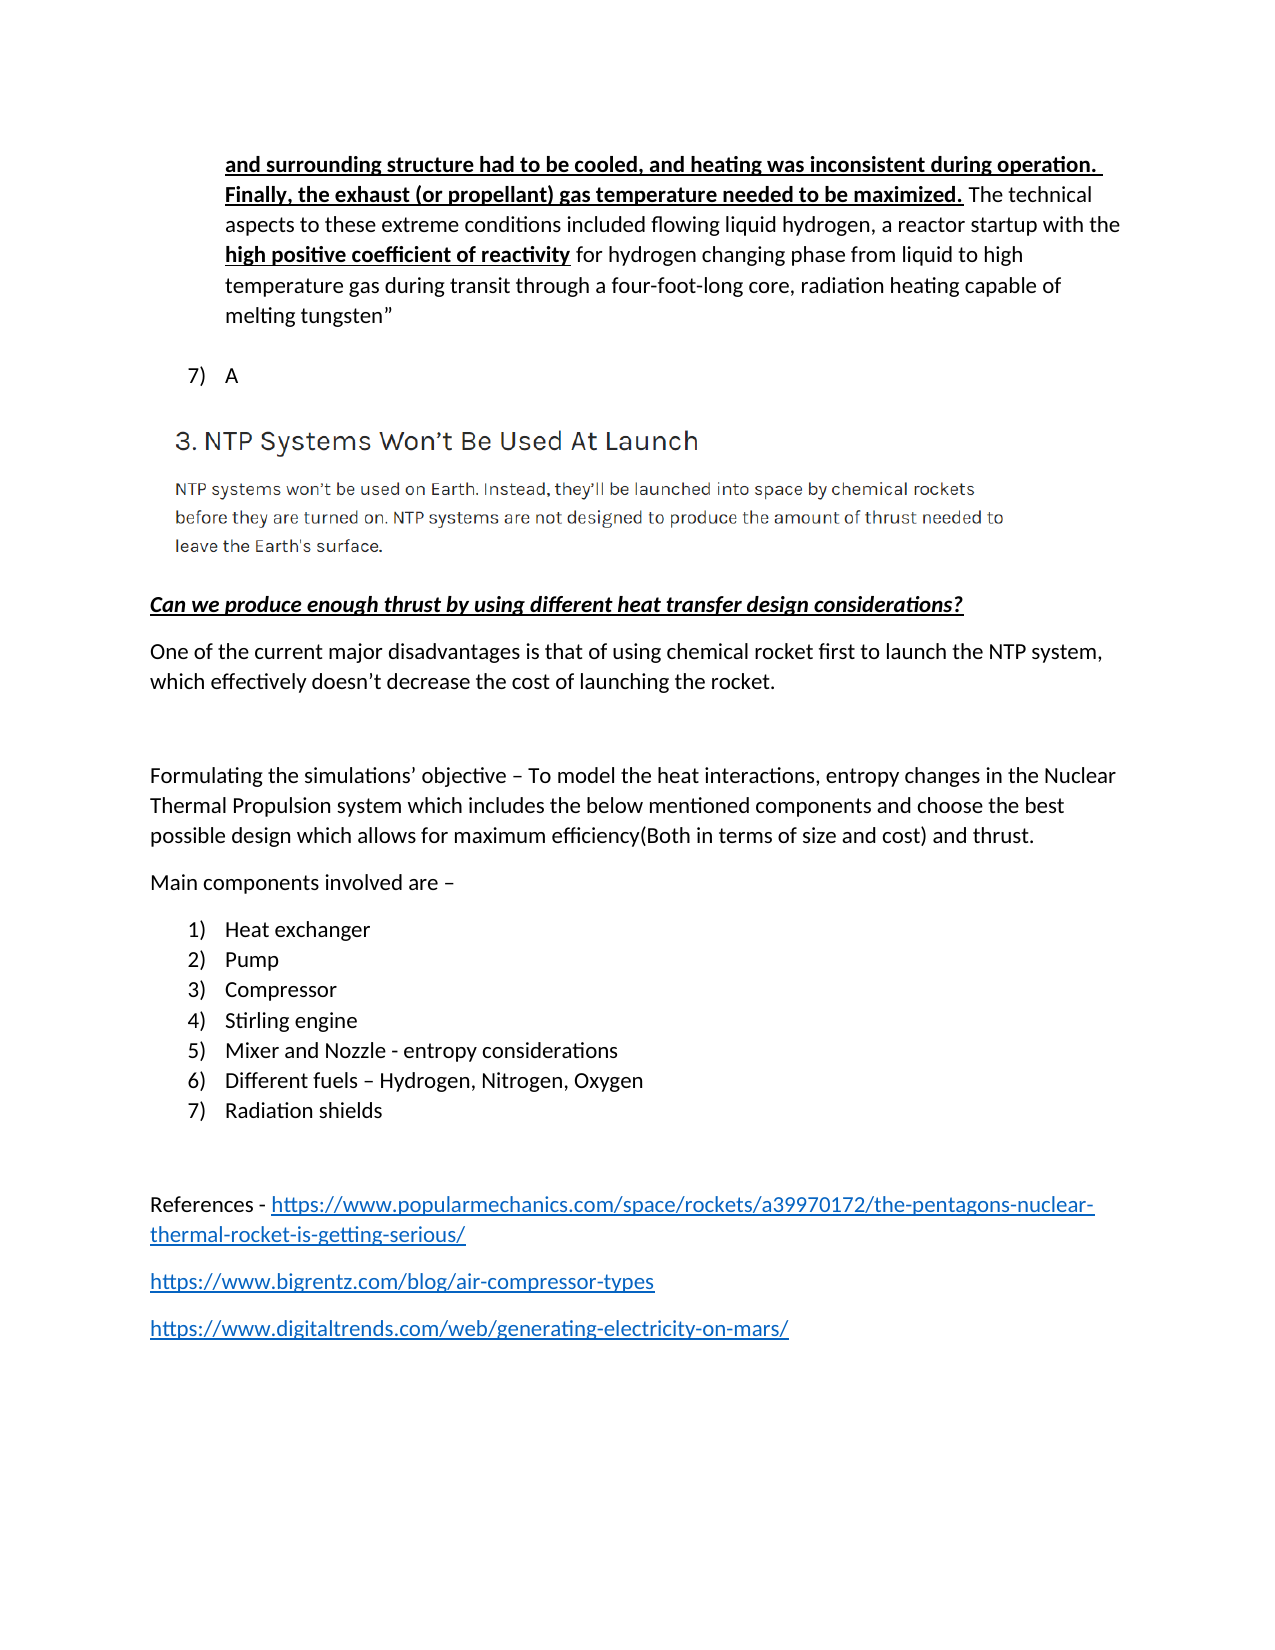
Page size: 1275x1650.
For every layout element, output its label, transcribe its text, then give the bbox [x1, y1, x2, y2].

text References - https://www.popularmechanics.com/space/rockets/a39970172/the-pentagons-nuclear-thermal-rocket-is-getting-serious/ [150, 1190, 1125, 1248]
list A [187, 361, 1125, 389]
text https://www.bigrentz.com/blog/air-compressor-types [150, 1267, 1125, 1295]
list Compressor [187, 976, 1125, 1004]
text Formulating the simulations’ objective – To model the heat interactions, entropy changes in the Nuclear Thermal Propulsion system which includes the below mentioned components and choose the best possible design which allows for maximum efficiency(Both in terms of size and cost) and thrust. [150, 761, 1125, 849]
text Main components involved are – [150, 868, 1125, 896]
text https://www.digitaltrends.com/web/generating-electricity-on-mars/ [150, 1314, 1125, 1342]
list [187, 150, 1125, 329]
list Different fuels – Hydrogen, Nitrogen, Oxygen [187, 1066, 1125, 1094]
list Mixer and Nozzle - entropy considerations [187, 1036, 1125, 1064]
list Stirling engine [187, 1006, 1125, 1034]
picture [150, 408, 1020, 572]
list Heat exchanger [187, 915, 1125, 943]
text One of the current major disadvantages is that of using chemical rocket first to launch the NTP system, which effectively doesn’t decrease the cost of launching the rocket. [150, 637, 1125, 695]
text Can we produce enough thrust by using different heat transfer design considerations? [150, 590, 1125, 618]
list Pump [187, 945, 1125, 973]
list Radiation shields [187, 1096, 1125, 1124]
